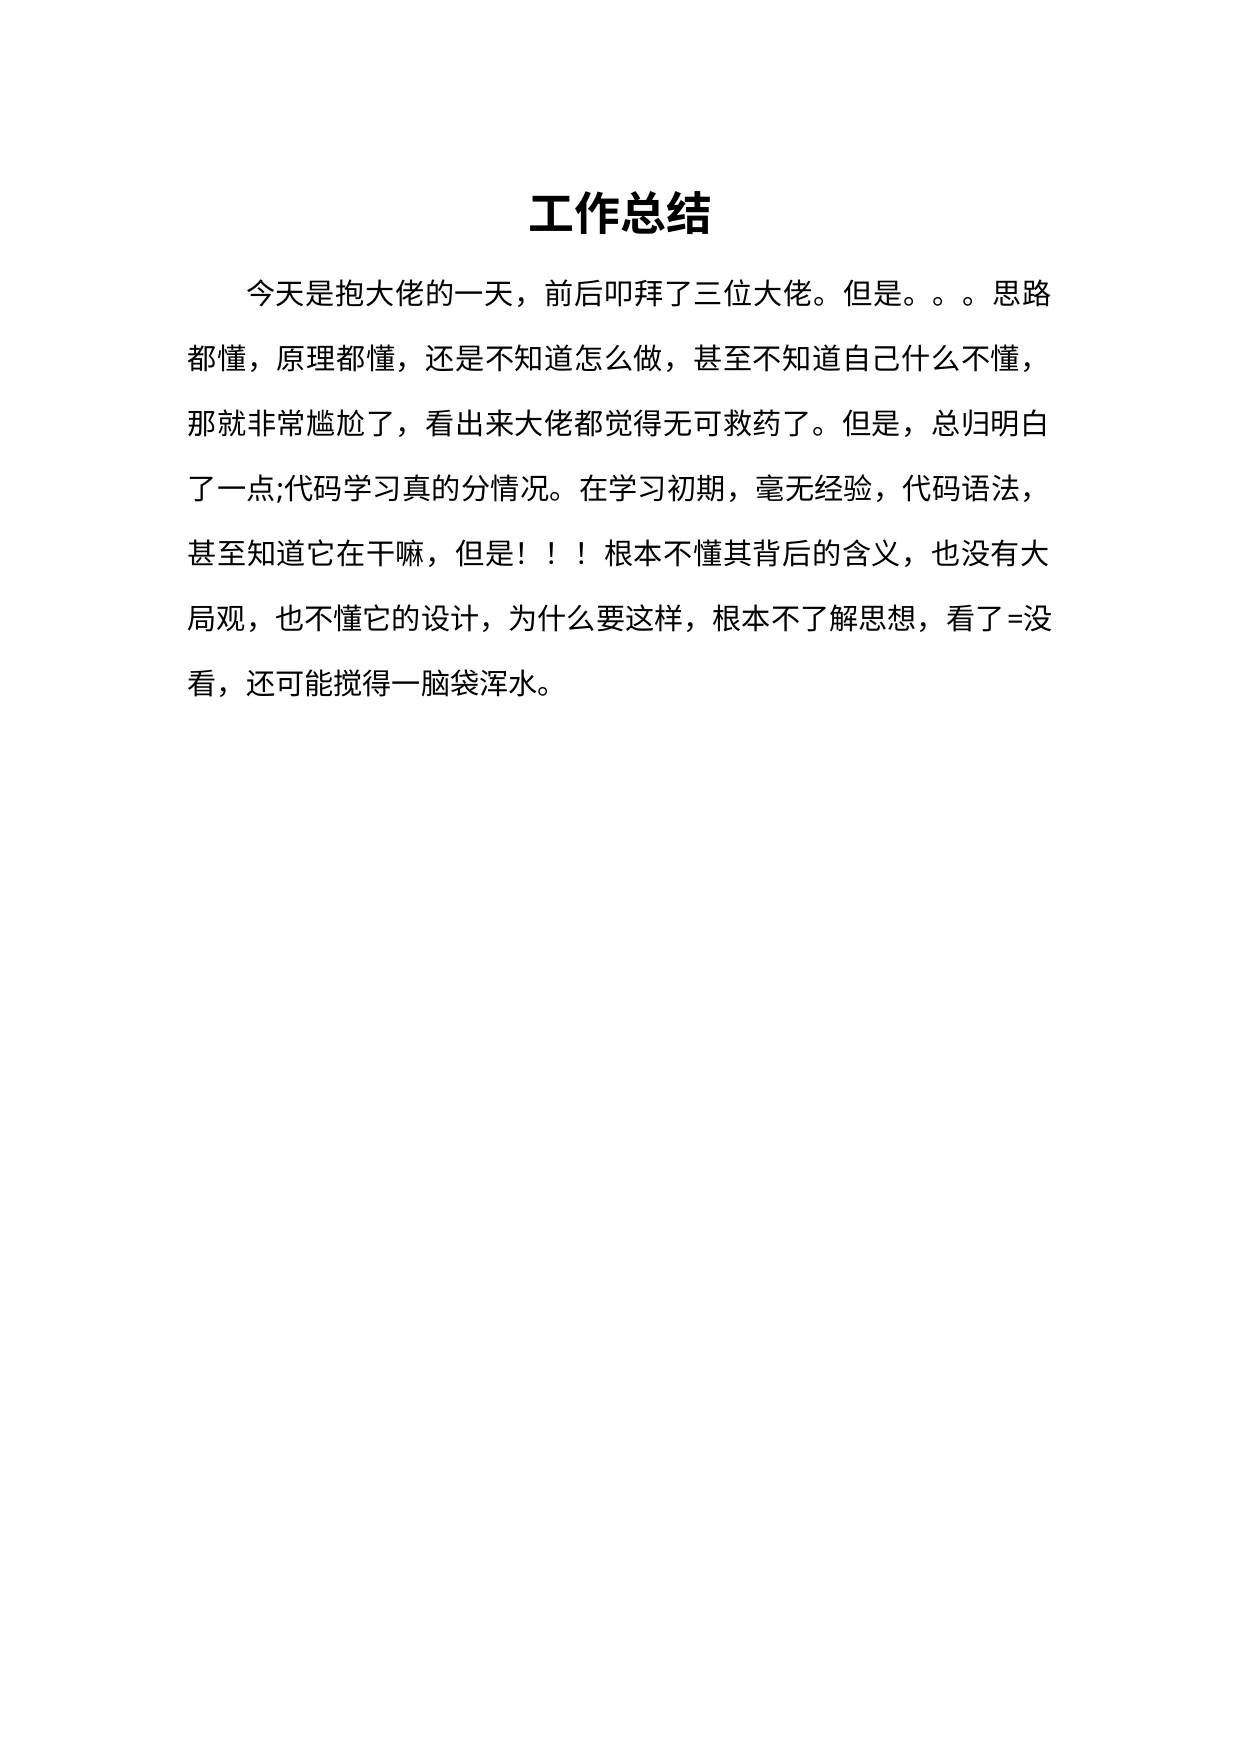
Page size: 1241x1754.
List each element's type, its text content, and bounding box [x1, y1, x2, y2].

text 工作总结 [187, 162, 1053, 259]
text 今天是抱大佬的一天，前后叩拜了三位大佬。但是。。。思路都懂，原理都懂，还是不知道怎么做，甚至不知道自己什么不懂，那就非常尴尬了，看出来大佬都觉得无可救药了。但是，总归明白了一点;代码学习真的分情况。在学习初期，毫无经验，代码语法，甚至知道它在干嘛，但是！！！根本不懂其背后的含义，也没有大局观，也不懂它的设计，为什么要这样，根本不了解思想，看了=没看，还可能搅得一脑袋浑水。 [187, 259, 1053, 714]
